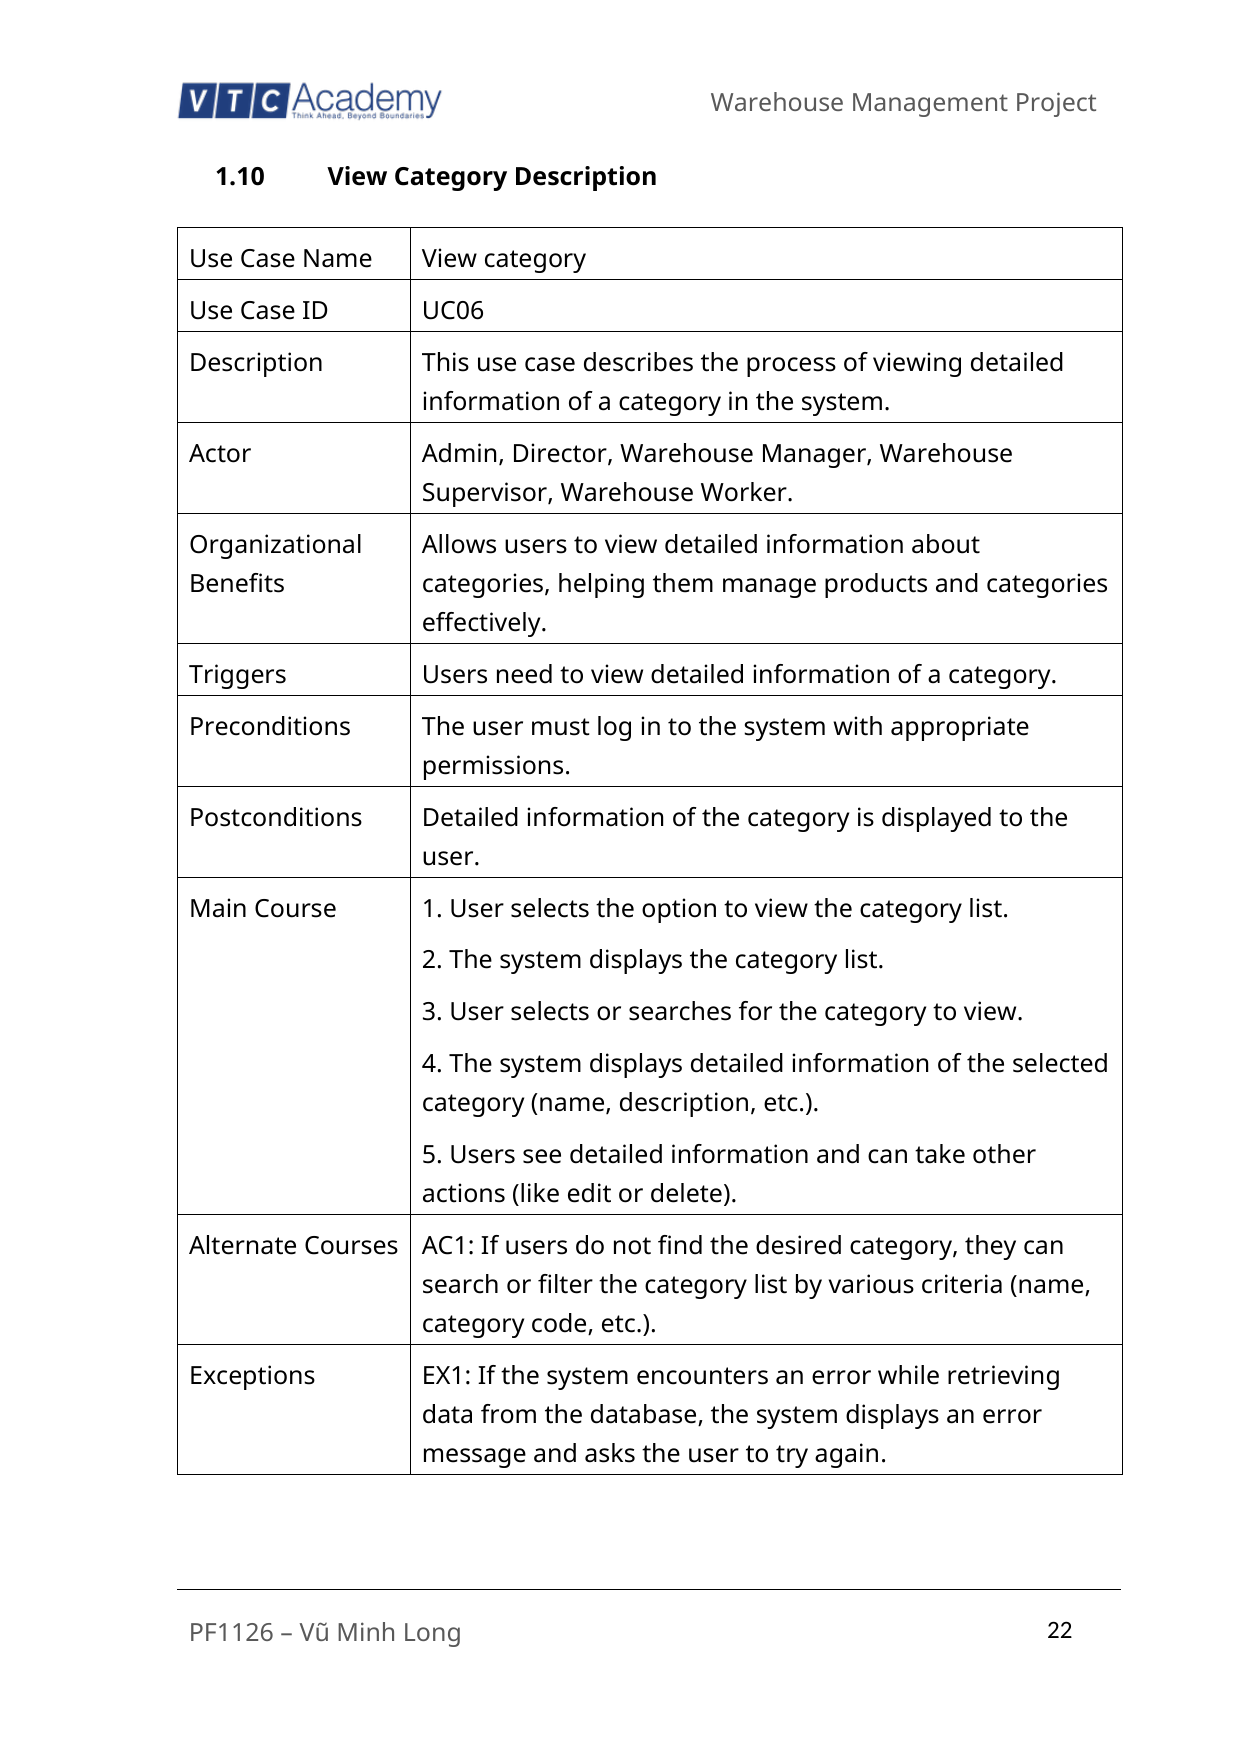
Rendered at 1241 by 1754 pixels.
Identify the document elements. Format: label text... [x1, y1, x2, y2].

table_header Use Case Name [178, 228, 410, 279]
table_cell Exceptions [178, 1345, 410, 1474]
table_cell The user must log in to the system with appropriate permissions. [411, 696, 1122, 786]
table_cell Actor [178, 423, 410, 513]
table_cell Preconditions [178, 696, 410, 786]
table_cell Allows users to view detailed information about categories, helping them manage products and categories effectively. [411, 514, 1122, 643]
table_cell UC06 [411, 280, 1122, 331]
table_cell Use Case ID [178, 280, 410, 331]
table_cell Main Course [178, 878, 410, 1214]
table_cell Users need to view detailed information of a category. [411, 644, 1122, 695]
table_cell Organizational Benefits [178, 514, 410, 643]
table_header View category [411, 228, 1122, 279]
table_cell Admin, Director, Warehouse Manager, Warehouse Supervisor, Warehouse Worker. [411, 423, 1122, 513]
picture [169, 75, 451, 128]
table_cell AC1: If users do not find the desired category, they can search or filter the category list by various criteria (name, category code, etc.). [411, 1215, 1122, 1344]
list View Category Description [215, 159, 1122, 193]
table_cell This use case describes the process of viewing detailed information of a category in the system. [411, 332, 1122, 422]
table_cell Triggers [178, 644, 410, 695]
table_cell Detailed information of the category is displayed to the user. [411, 787, 1122, 877]
table_cell Postconditions [178, 787, 410, 877]
table_cell Description [178, 332, 410, 422]
table_cell 1. User selects the option to view the category list. 2. The system displays the category list. 3. User selects or searches for the category to view. 4. The system displays detailed information of the selected category (name, description, etc.). 5. Users see detailed information and can take other actions (like edit or delete). [411, 878, 1122, 1214]
table_cell Alternate Courses [178, 1215, 410, 1344]
table_cell EX1: If the system encounters an error while retrieving data from the database, the system displays an error message and asks the user to try again. [411, 1345, 1122, 1474]
